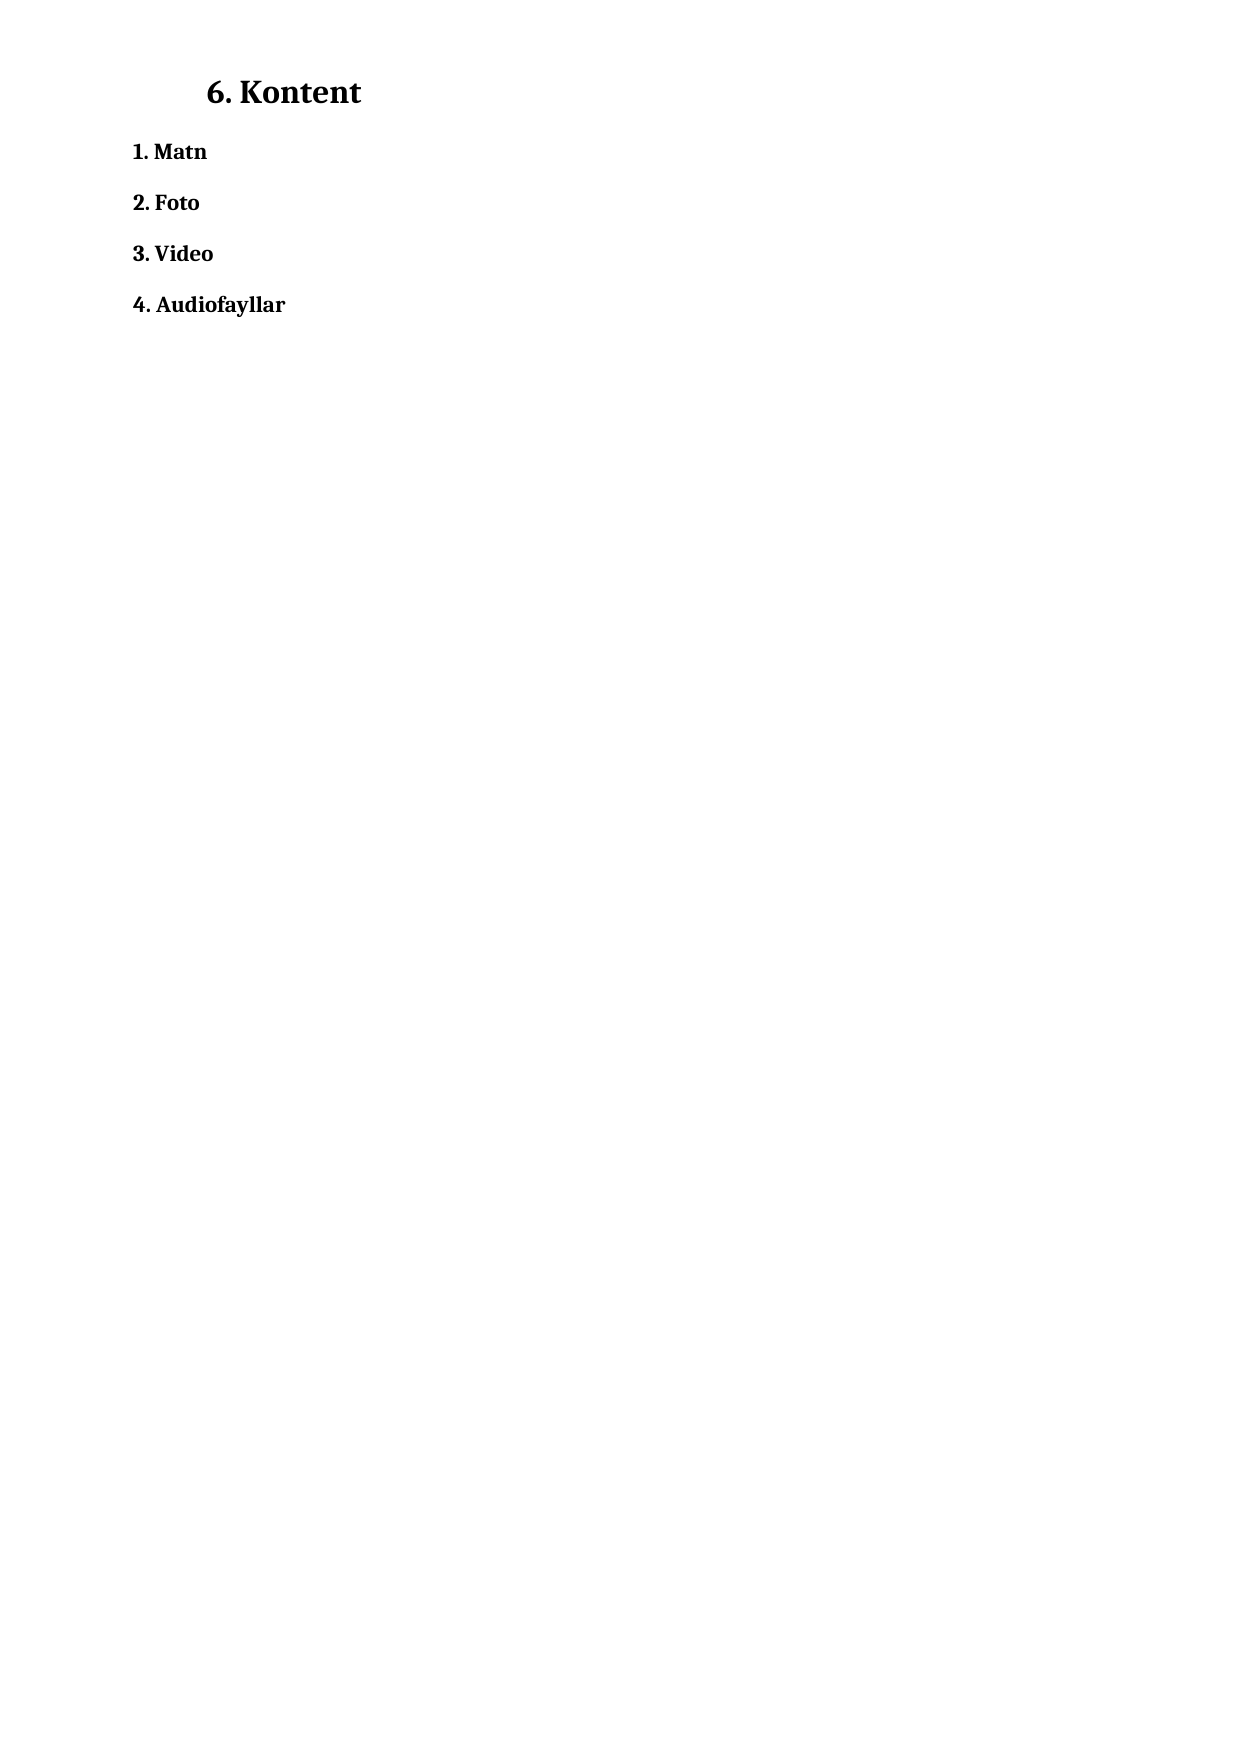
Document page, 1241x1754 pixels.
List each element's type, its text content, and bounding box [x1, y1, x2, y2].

text 2. Foto [133, 190, 1152, 216]
text 3. Video [133, 241, 1152, 267]
text 1. Matn [133, 139, 1152, 165]
text 4. Audiofayllar [133, 292, 1152, 318]
text 6. Kontent [133, 74, 1152, 112]
